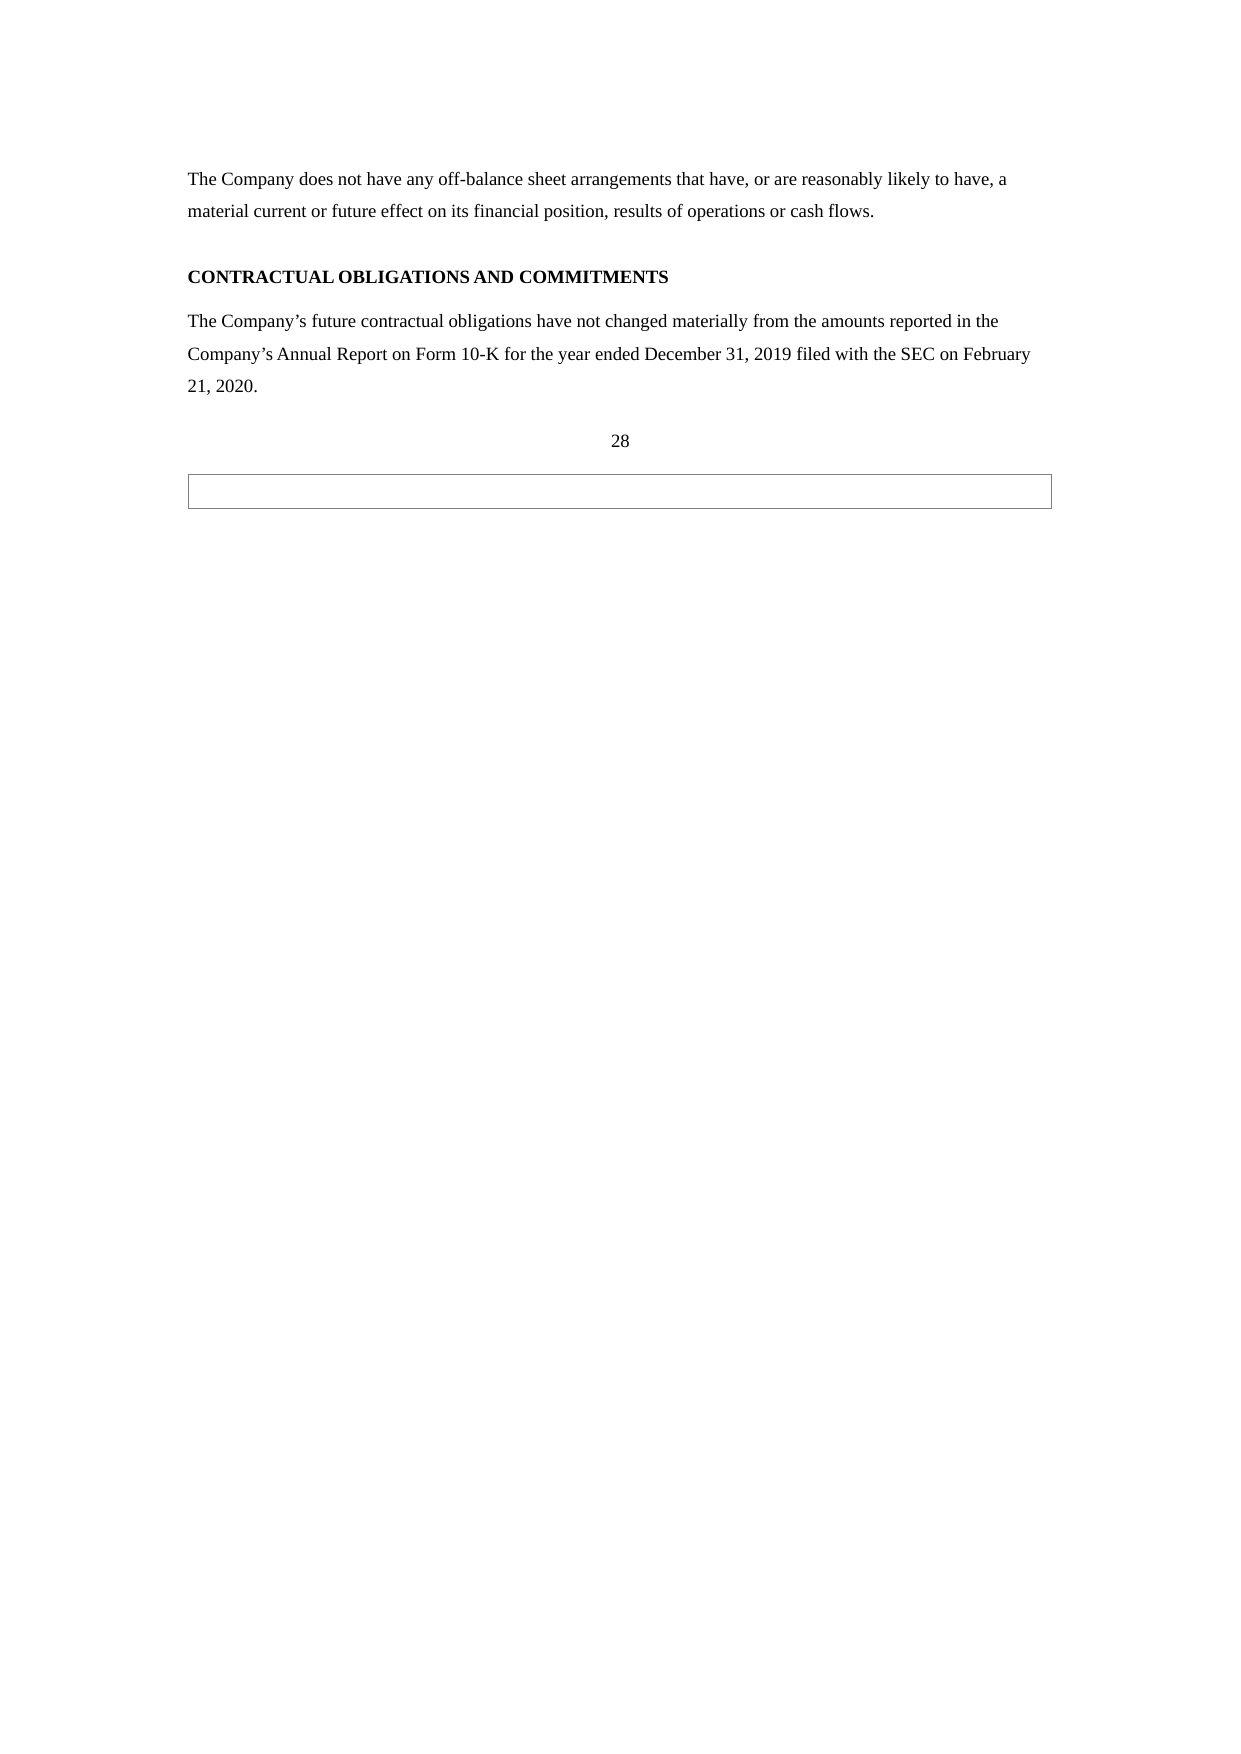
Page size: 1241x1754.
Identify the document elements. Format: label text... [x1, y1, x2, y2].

text CONTRACTUAL OBLIGATIONS AND COMMITMENTS [187, 261, 1053, 293]
text The Company does not have any off-balance sheet arrangements that have, or are reasonably likely to have, a material current or future effect on its financial position, results of operations or cash flows. [187, 162, 1053, 227]
text 28 [187, 424, 1053, 457]
text The Company’s future contractual obligations have not changed materially from the amounts reported in the Company’s Annual Report on Form 10-K for the year ended December 31, 2019 filed with the SEC on February 21, 2020. [187, 304, 1053, 402]
